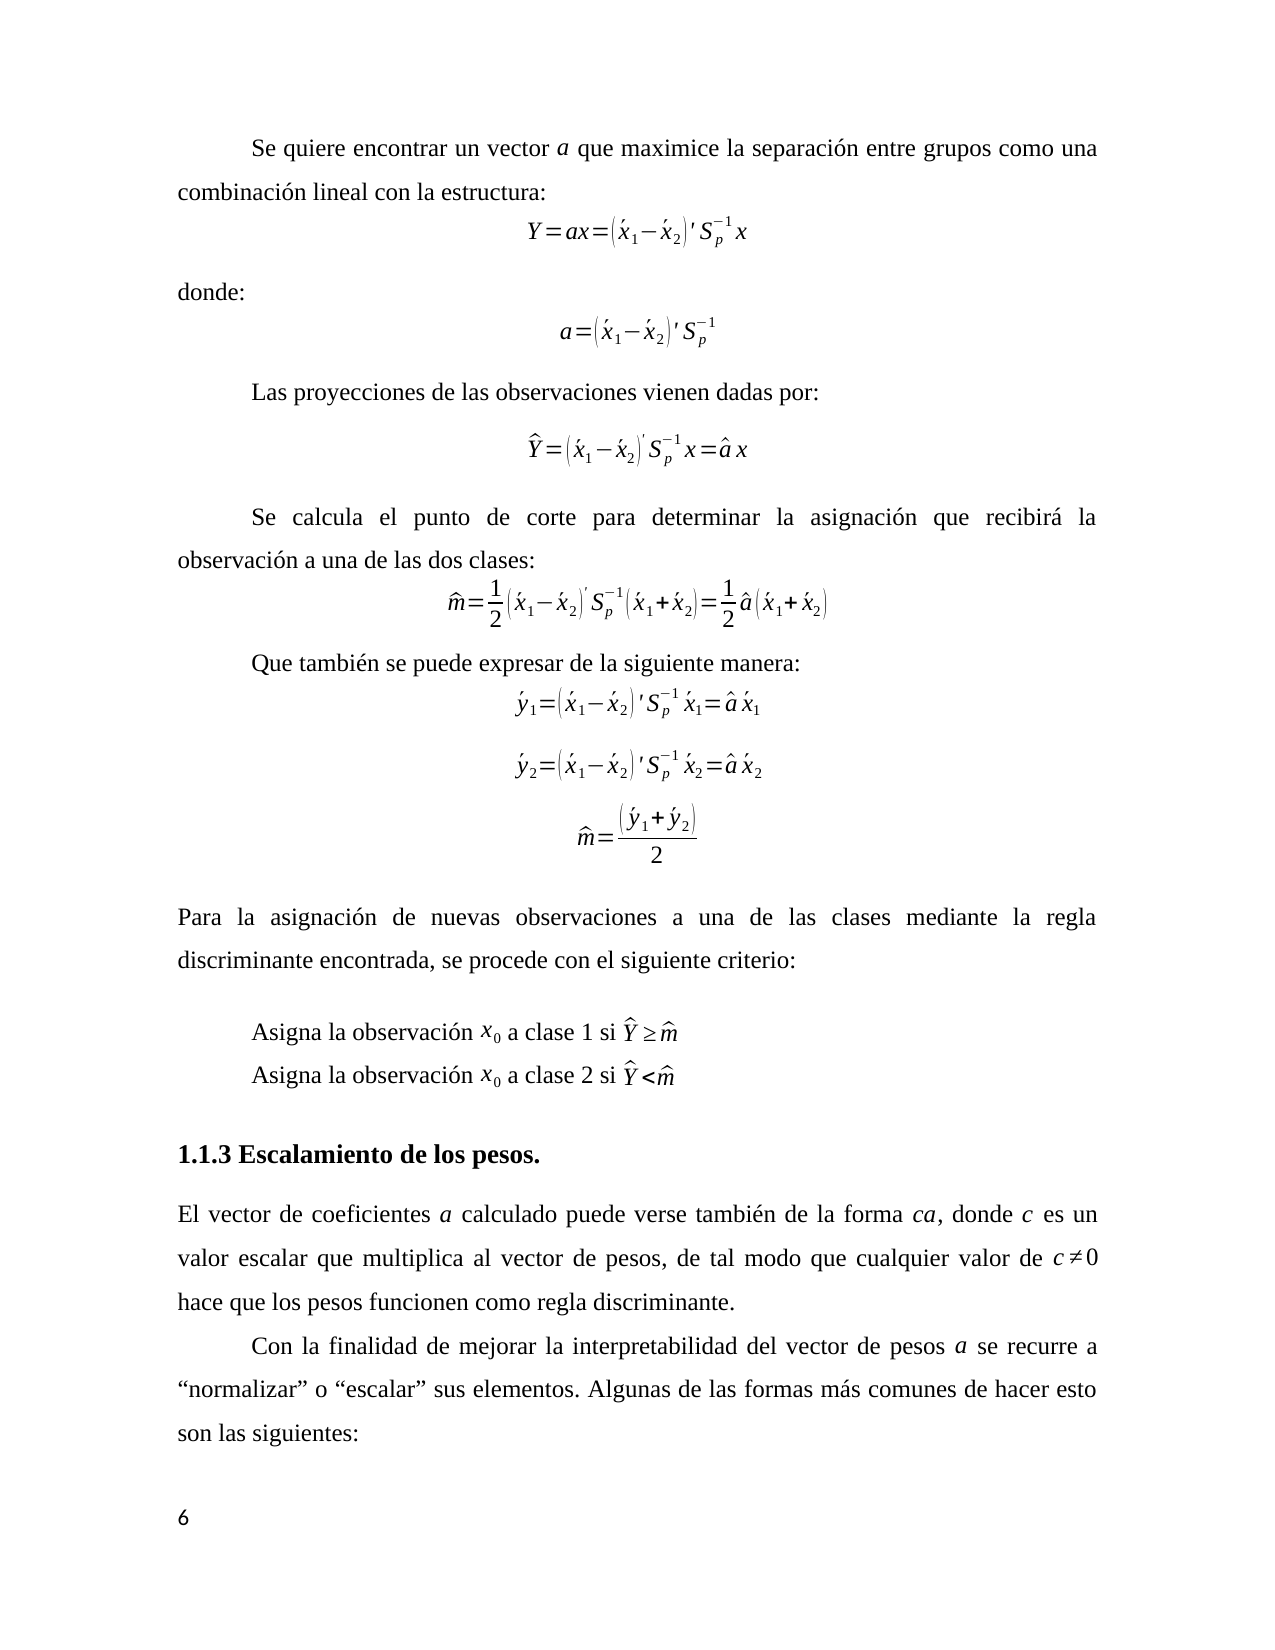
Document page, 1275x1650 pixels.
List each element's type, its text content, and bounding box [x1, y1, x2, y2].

text Las proyecciones de las observaciones vienen dadas por: [177, 362, 1098, 406]
text Se quiere encontrar un vector que maximice la separación entre grupos como una combinación lineal con la estructura: [177, 118, 1098, 206]
text Se calcula el punto de corte para determinar la asignación que recibirá la observación a una de las dos clases: [177, 487, 1098, 574]
text Asigna la observación a clase 1 si [177, 1003, 1098, 1047]
text El vector de coeficientes calculado puede verse también de la forma , donde es un valor escalar que multiplica al vector de pesos, de tal modo que cualquier valor de hace que los pesos funcionen como regla discriminante. [177, 1184, 1098, 1316]
text Que también se puede expresar de la siguiente manera: [177, 633, 1098, 677]
text Con la finalidad de mejorar la interpretabilidad del vector de pesos se recurre a “normalizar” o “escalar” sus elementos. Algunas de las formas más comunes de hacer esto son las siguientes: [177, 1316, 1098, 1447]
text donde: [177, 262, 1098, 306]
text Asigna la observación a clase 2 si [177, 1047, 1098, 1091]
text Para la asignación de nuevas observaciones a una de las clases mediante la regla discriminante encontrada, se procede con el siguiente criterio: [177, 887, 1098, 974]
subtitle 1.1.3 Escalamiento de los pesos. [177, 1138, 1098, 1169]
